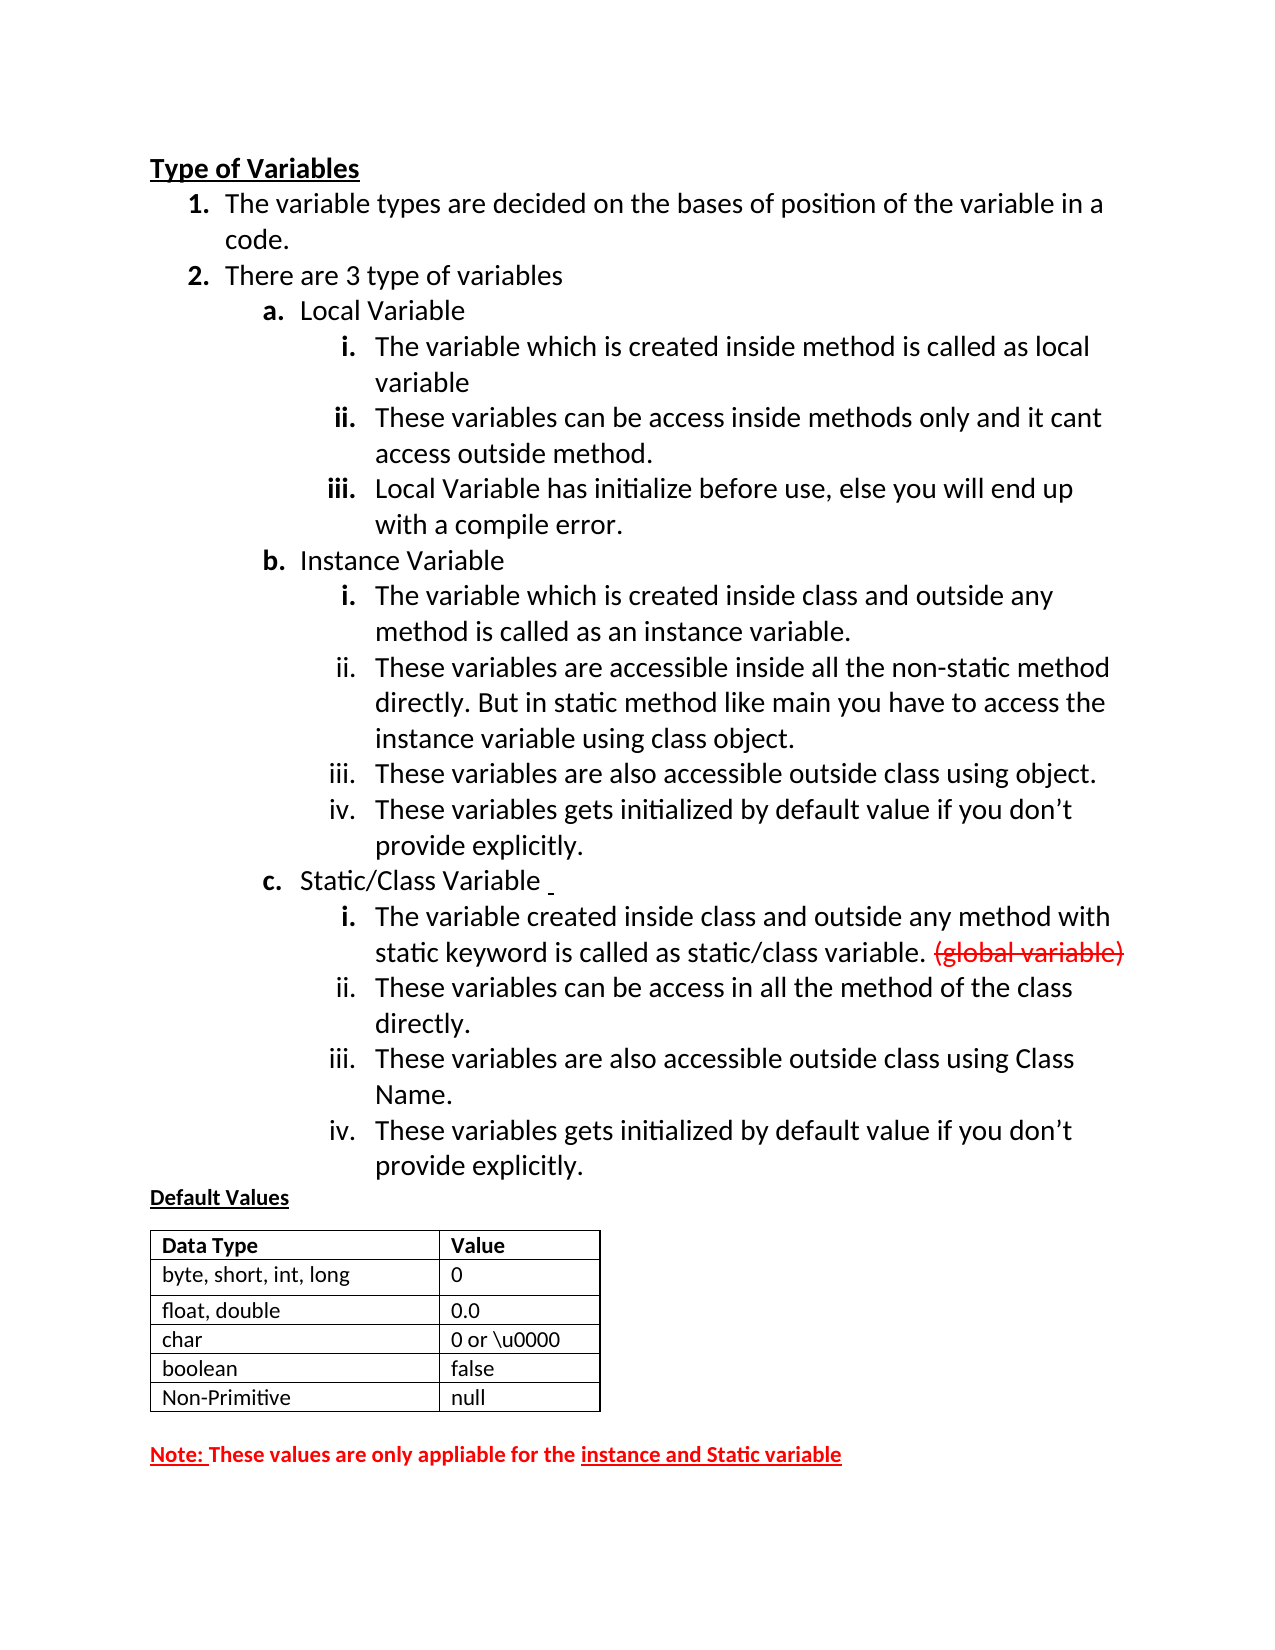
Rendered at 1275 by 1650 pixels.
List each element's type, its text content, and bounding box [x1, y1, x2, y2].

table_cell boolean [151, 1354, 439, 1382]
table_cell char [151, 1325, 439, 1353]
list The variable created inside class and outside any method with static keyword is called as static/class variable. (global variable) [356, 898, 1125, 969]
table_cell 0 [440, 1260, 599, 1295]
list Instance Variable [262, 542, 1125, 577]
table_cell byte, short, int, long [151, 1260, 439, 1295]
table_cell Non-Primitive [151, 1383, 439, 1411]
list These variables gets initialized by default value if you don’t provide explicitly. [356, 1112, 1125, 1183]
text Type of Variables [150, 150, 1125, 186]
list There are 3 type of variables [187, 257, 1125, 292]
list These variables gets initialized by default value if you don’t provide explicitly. [356, 791, 1125, 862]
table_cell float, double [151, 1296, 439, 1324]
list The variable which is created inside class and outside any method is called as an instance variable. [356, 577, 1125, 649]
list Local Variable has initialize before use, else you will end up with a compile error. [356, 471, 1125, 542]
table_cell 0.0 [440, 1296, 599, 1324]
list Local Variable [262, 292, 1125, 328]
table_cell 0 or \u0000 [440, 1325, 599, 1353]
list These variables are also accessible outside class using object. [356, 756, 1125, 791]
text Default Values [150, 1183, 1125, 1211]
list These variables can be access inside methods only and it cant access outside method. [356, 399, 1125, 471]
list The variable types are decided on the bases of position of the variable in a code. [187, 186, 1125, 257]
list Static/Class Variable [262, 862, 1125, 898]
text Note: These values are only appliable for the instance and Static variable [150, 1440, 1125, 1468]
table_cell false [440, 1354, 599, 1382]
table_header Data Type [151, 1231, 439, 1259]
list These variables can be access in all the method of the class directly. [356, 969, 1125, 1041]
list These variables are also accessible outside class using Class Name. [356, 1041, 1125, 1112]
list These variables are accessible inside all the non-static method directly. But in static method like main you have to access the instance variable using class object. [356, 649, 1125, 756]
list The variable which is created inside method is called as local variable [356, 328, 1125, 399]
table_header Value [440, 1231, 599, 1259]
table_cell null [440, 1383, 599, 1411]
